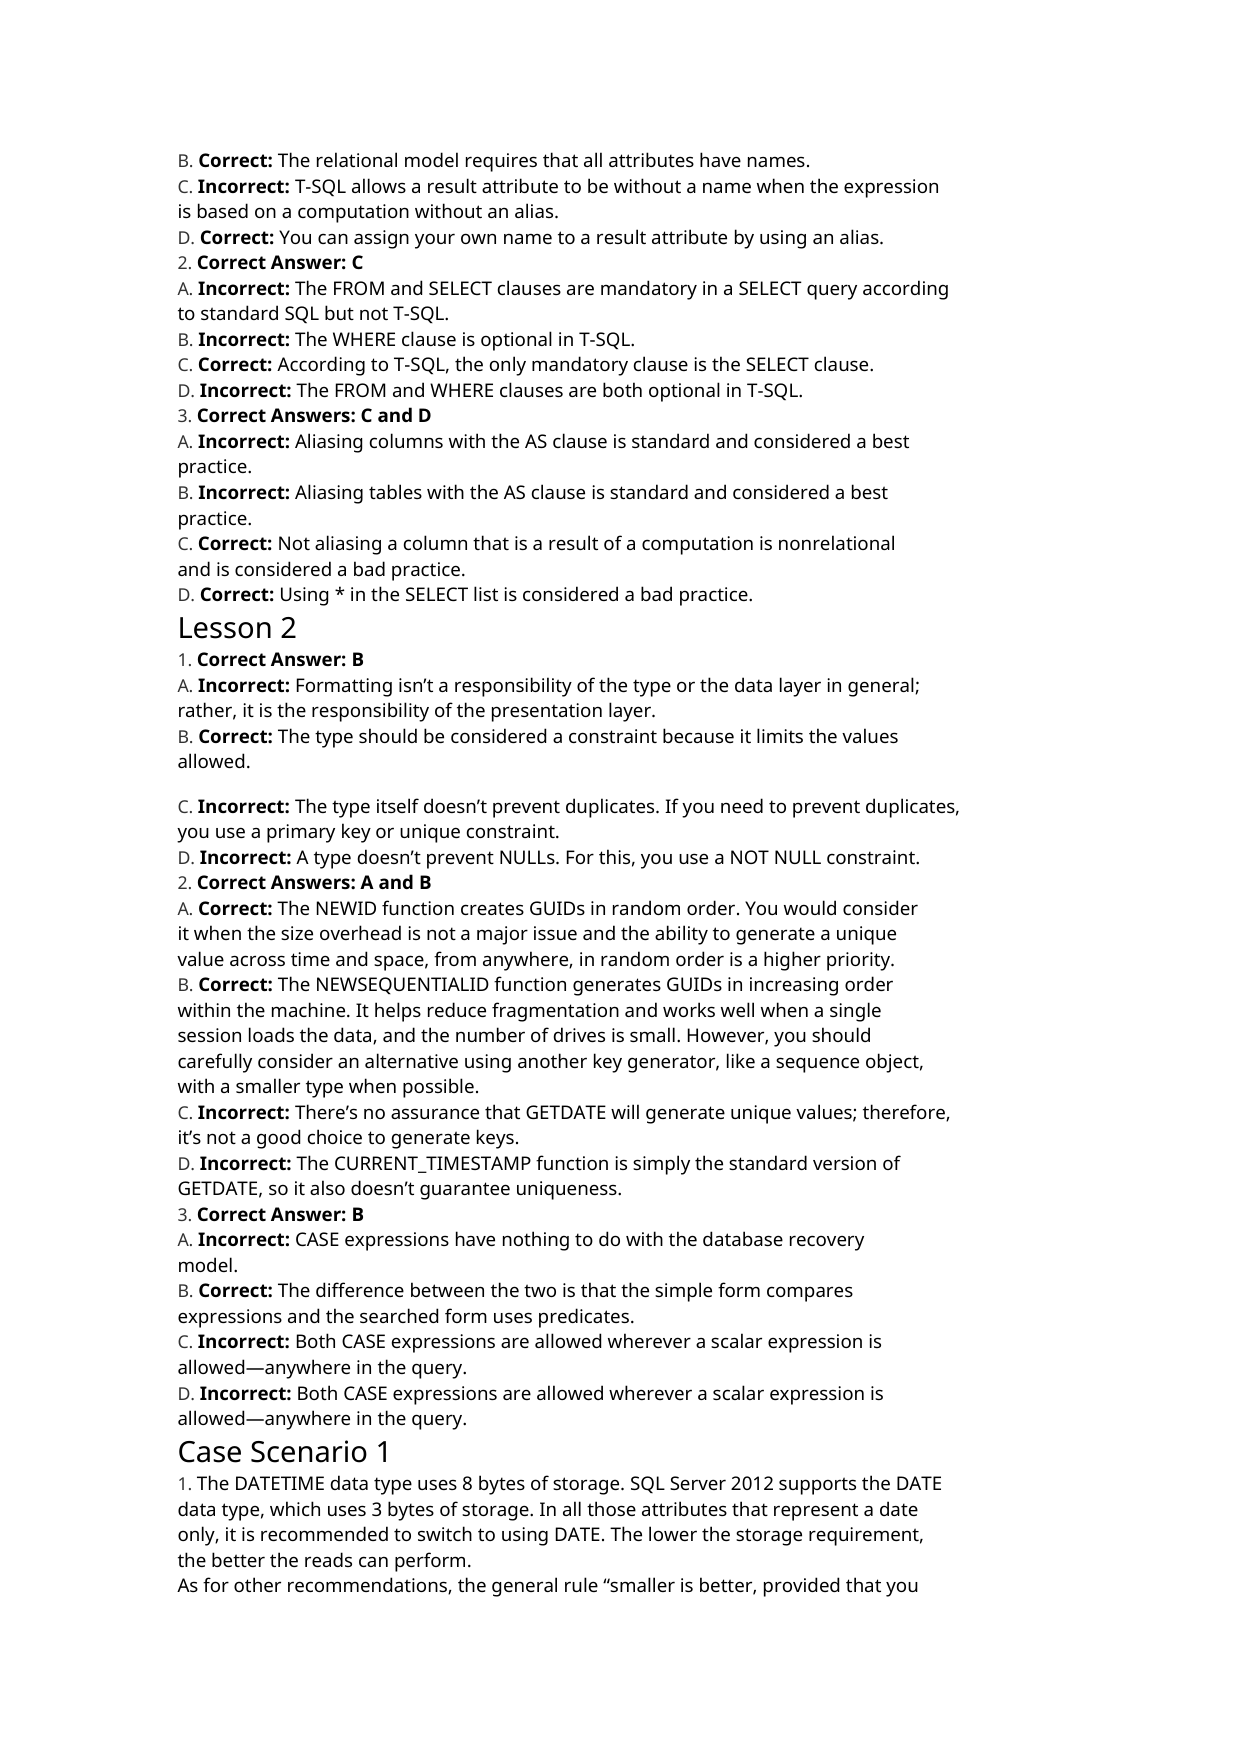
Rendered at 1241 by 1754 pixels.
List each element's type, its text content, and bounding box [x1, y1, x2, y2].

text 1. Correct Answer: B [177, 647, 1063, 672]
text allowed—anywhere in the query. [177, 1354, 1063, 1380]
text D. Incorrect: The CURRENT_TIMESTAMP function is simply the standard version of [177, 1150, 1063, 1176]
text within the machine. It helps reduce fragmentation and works well when a single [177, 997, 1063, 1023]
text As for other recommendations, the general rule “smaller is better, provided that you [177, 1573, 1063, 1598]
text C. Correct: Not aliasing a column that is a result of a computation is nonrelational [177, 530, 1063, 556]
text expressions and the searched form uses predicates. [177, 1303, 1063, 1329]
text session loads the data, and the number of drives is small. However, you should [177, 1023, 1063, 1048]
text is based on a computation without an alias. [177, 199, 1063, 224]
text B. Correct: The type should be considered a constraint because it limits the values [177, 723, 1063, 749]
text practice. [177, 505, 1063, 530]
text with a smaller type when possible. [177, 1074, 1063, 1099]
text D. Correct: Using * in the SELECT list is considered a bad practice. [177, 581, 1063, 607]
text model. [177, 1252, 1063, 1278]
text you use a primary key or unique constraint. [177, 818, 1063, 844]
text GETDATE, so it also doesn’t guarantee uniqueness. [177, 1176, 1063, 1201]
text C. Incorrect: Both CASE expressions are allowed wherever a scalar expression is [177, 1329, 1063, 1354]
text D. Incorrect: The FROM and WHERE clauses are both optional in T-SQL. [177, 377, 1063, 403]
text A. Incorrect: Aliasing columns with the AS clause is standard and considered a best [177, 428, 1063, 454]
text Case Scenario 1 [177, 1431, 1063, 1471]
text B. Correct: The difference between the two is that the simple form compares [177, 1278, 1063, 1303]
text value across time and space, from anywhere, in random order is a higher priority. [177, 946, 1063, 972]
text the better the reads can perform. [177, 1547, 1063, 1573]
text D. Correct: You can assign your own name to a result attribute by using an alias. [177, 224, 1063, 250]
text 3. Correct Answer: B [177, 1201, 1063, 1227]
text carefully consider an alternative using another key generator, like a sequence object, [177, 1048, 1063, 1074]
text C. Correct: According to T-SQL, the only mandatory clause is the SELECT clause. [177, 352, 1063, 377]
text to standard SQL but not T-SQL. [177, 301, 1063, 326]
text D. Incorrect: Both CASE expressions are allowed wherever a scalar expression is [177, 1380, 1063, 1405]
text A. Incorrect: CASE expressions have nothing to do with the database recovery [177, 1227, 1063, 1252]
text B. Correct: The relational model requires that all attributes have names. [177, 148, 1063, 173]
text A. Incorrect: The FROM and SELECT clauses are mandatory in a SELECT query according [177, 275, 1063, 301]
text only, it is recommended to switch to using DATE. The lower the storage requirement, [177, 1522, 1063, 1547]
text 2. Correct Answer: C [177, 250, 1063, 275]
text A. Correct: The NEWID function creates GUIDs in random order. You would consider [177, 895, 1063, 921]
text C. Incorrect: The type itself doesn’t prevent duplicates. If you need to prevent duplicates, [177, 793, 1063, 818]
text A. Incorrect: Formatting isn’t a responsibility of the type or the data layer in general; [177, 672, 1063, 698]
text data type, which uses 3 bytes of storage. In all those attributes that represent a date [177, 1496, 1063, 1522]
text B. Incorrect: The WHERE clause is optional in T-SQL. [177, 326, 1063, 352]
text D. Incorrect: A type doesn’t prevent NULLs. For this, you use a NOT NULL constraint. [177, 844, 1063, 869]
text Lesson 2 [177, 607, 1063, 647]
text it’s not a good choice to generate keys. [177, 1125, 1063, 1150]
text 2. Correct Answers: A and B [177, 869, 1063, 895]
text allowed—anywhere in the query. [177, 1405, 1063, 1431]
text C. Incorrect: T-SQL allows a result attribute to be without a name when the expression [177, 173, 1063, 199]
text C. Incorrect: There’s no assurance that GETDATE will generate unique values; therefore, [177, 1099, 1063, 1125]
text practice. [177, 454, 1063, 479]
text 1. The DATETIME data type uses 8 bytes of storage. SQL Server 2012 supports the DATE [177, 1471, 1063, 1496]
text and is considered a bad practice. [177, 556, 1063, 581]
text 3. Correct Answers: C and D [177, 403, 1063, 428]
text allowed. [177, 749, 1063, 774]
text rather, it is the responsibility of the presentation layer. [177, 698, 1063, 723]
text B. Correct: The NEWSEQUENTIALID function generates GUIDs in increasing order [177, 972, 1063, 997]
text B. Incorrect: Aliasing tables with the AS clause is standard and considered a best [177, 479, 1063, 505]
text it when the size overhead is not a major issue and the ability to generate a unique [177, 921, 1063, 946]
